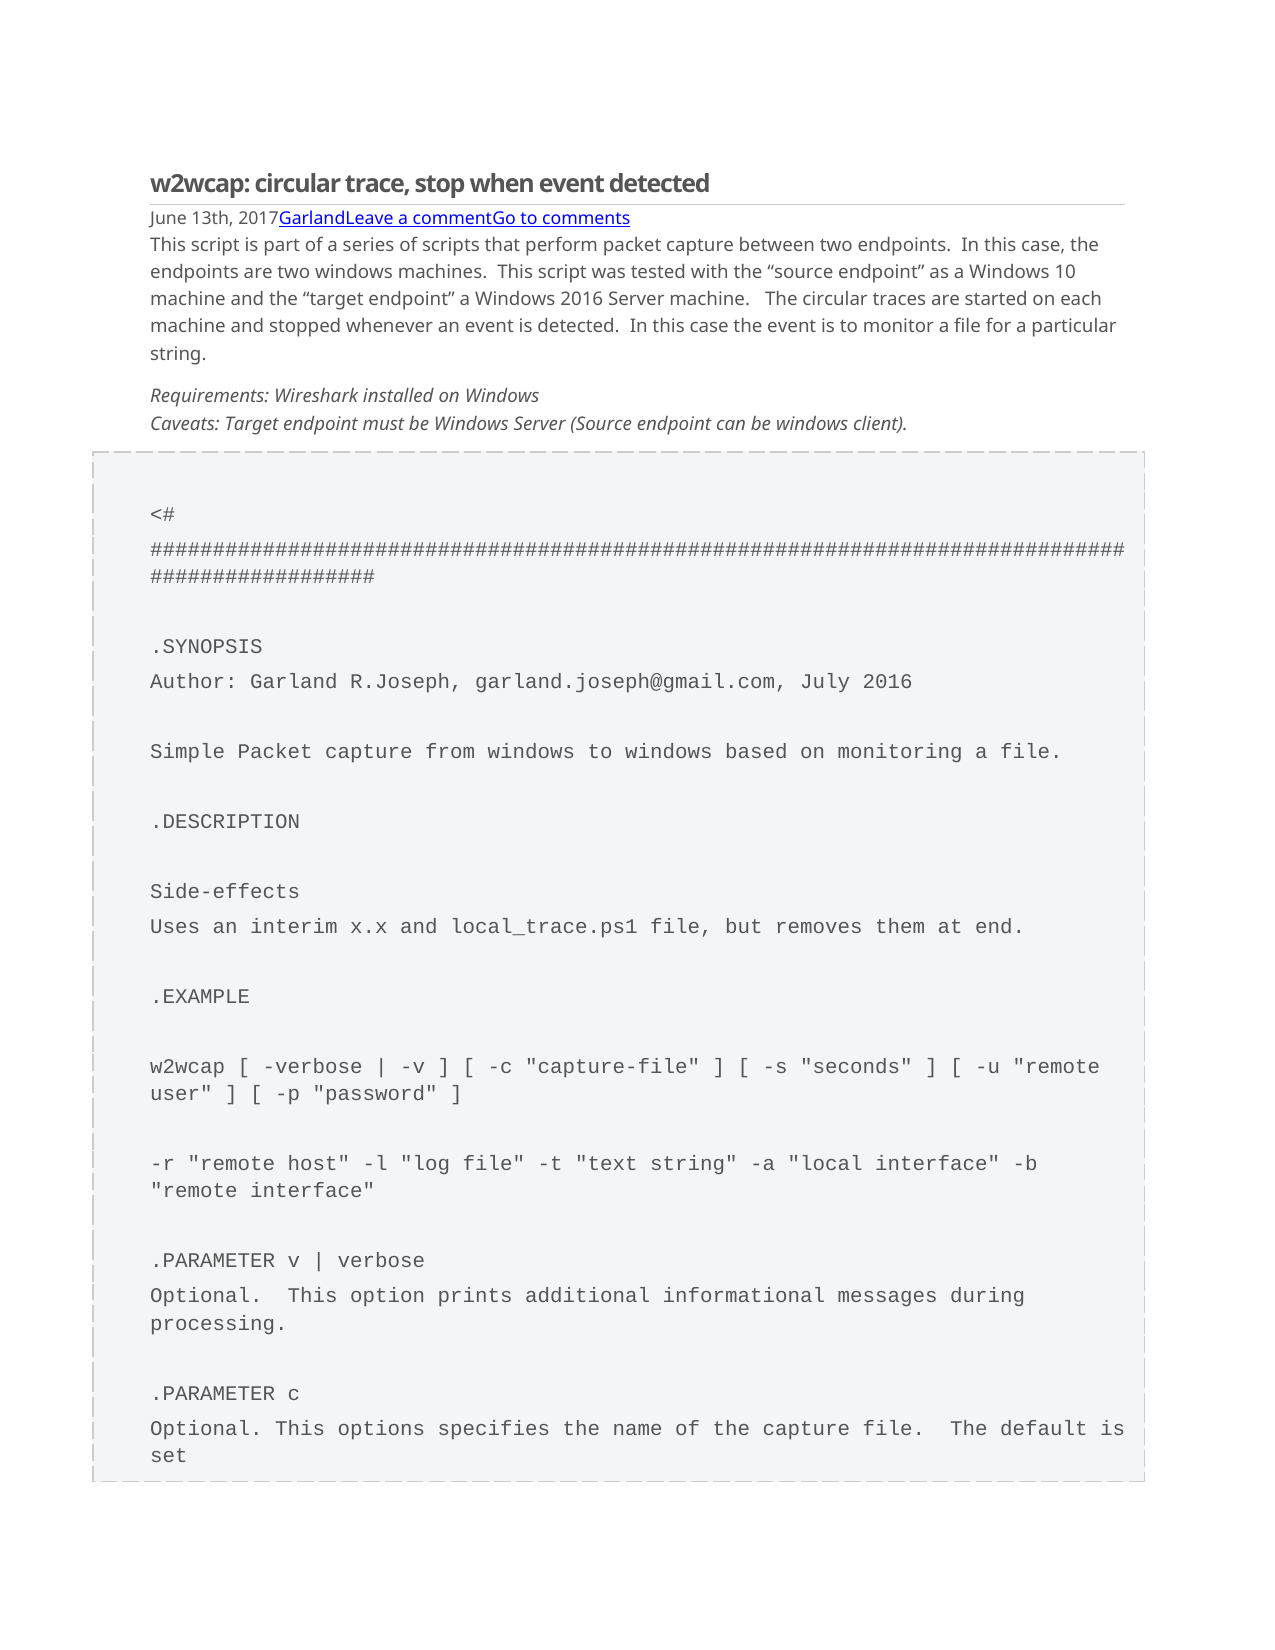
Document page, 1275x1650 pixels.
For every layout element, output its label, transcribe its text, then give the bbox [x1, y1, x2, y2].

text .EXAMPLE [92, 968, 1145, 1003]
text .SYNOPSIS [92, 618, 1145, 653]
text .DESCRIPTION [92, 793, 1145, 828]
text Optional. This option prints additional informational messages during processing. [92, 1268, 1145, 1330]
text ################################################################################################ [92, 521, 1145, 583]
text .PARAMETER c [92, 1365, 1145, 1400]
text Optional. This options specifies the name of the capture file. The default is set [92, 1400, 1145, 1482]
text Uses an interim x.x and local_trace.ps1 file, but removes them at end. [92, 898, 1145, 933]
text Requirements: Wireshark installed on Windows Caveats: Target endpoint must be Windows Server (Source endpoint can be windows client). [150, 381, 1125, 436]
text -r "remote host" -l "log file" -t "text string" -a "local interface" -b "remote interface" [92, 1136, 1145, 1198]
text Side-effects [92, 863, 1145, 898]
text Author: Garland R.Joseph, garland.joseph@gmail.com, July 2016 [92, 653, 1145, 688]
text This script is part of a series of scripts that perform packet capture between two endpoints. In this case, the endpoints are two windows machines. This script was tested with the “source endpoint” as a Windows 10 machine and the “target endpoint” a Windows 2016 Server machine. The circular traces are started on each machine and stopped whenever an event is detected. In this case the event is to monitor a file for a particular string. [150, 229, 1125, 366]
subtitle w2wcap: circular trace, stop when event detected [150, 166, 1125, 204]
text <# [92, 486, 1145, 521]
text June 13th, 2017GarlandLeave a commentGo to comments [150, 205, 1125, 229]
text Simple Packet capture from windows to windows based on monitoring a file. [92, 723, 1145, 758]
text .PARAMETER v | verbose [92, 1233, 1145, 1268]
text w2wcap [ -verbose | -v ] [ -c "capture-file" ] [ -s "seconds" ] [ -u "remote user" ] [ -p "password" ] [92, 1038, 1145, 1101]
